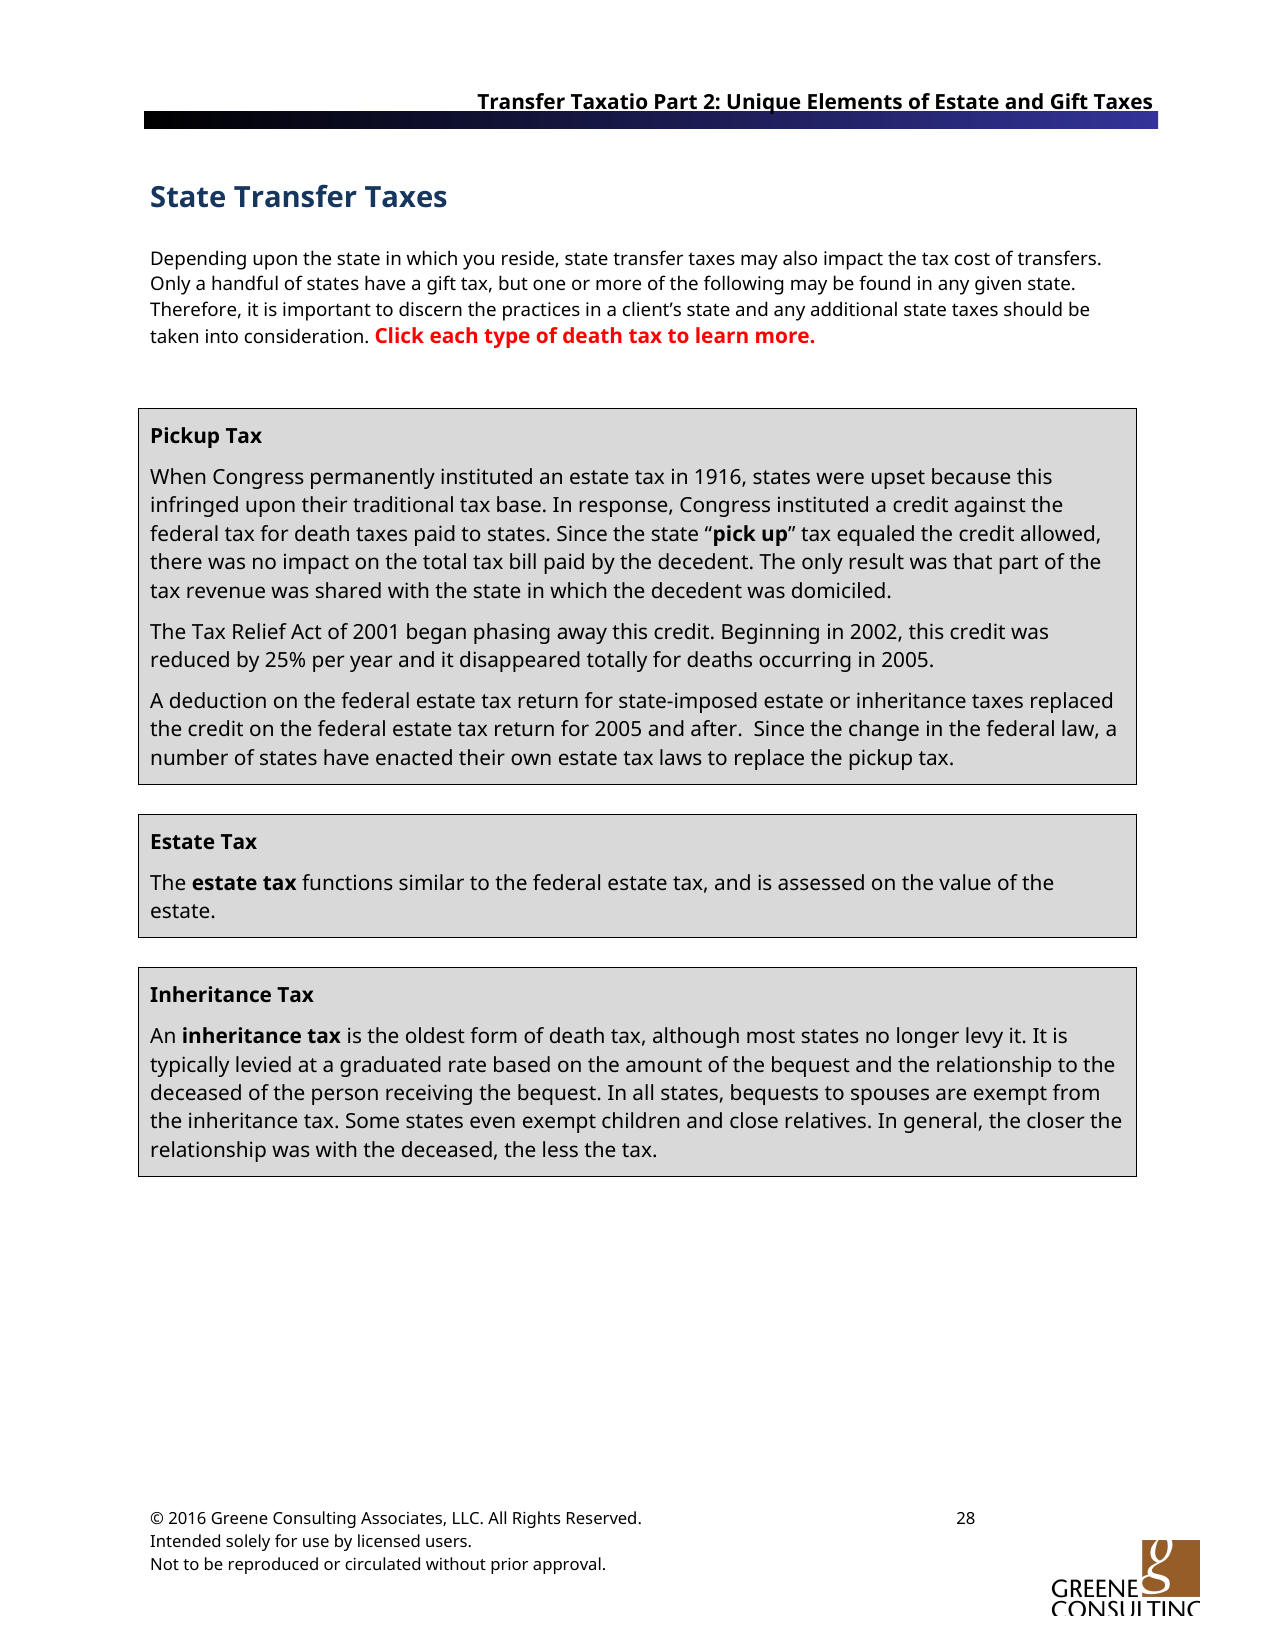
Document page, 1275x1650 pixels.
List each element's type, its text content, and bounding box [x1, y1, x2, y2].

table_header Inheritance Tax An inheritance tax is the oldest form of death tax, although most states no longer levy it. It is typically levied at a graduated rate based on the amount of the bequest and the relationship to the deceased of the person receiving the bequest. In all states, bequests to spouses are exempt from the inheritance tax. Some states even exempt children and close relatives. In general, the closer the relationship was with the deceased, the less the tax. [139, 968, 1136, 1176]
picture [1050, 1540, 1200, 1616]
text Depending upon the state in which you reside, state transfer taxes may also impact the tax cost of transfers. Only a handful of states have a gift tax, but one or more of the following may be found in any given state. Therefore, it is important to discern the practices in a client’s state and any additional state taxes should be taken into consideration. Click each type of death tax to learn more. [150, 245, 1125, 350]
subtitle State Transfer Taxes [150, 176, 1125, 216]
table_header Pickup Tax When Congress permanently instituted an estate tax in 1916, states were upset because this infringed upon their traditional tax base. In response, Congress instituted a credit against the federal tax for death taxes paid to states. Since the state “pick up” tax equaled the credit allowed, there was no impact on the total tax bill paid by the decedent. The only result was that part of the tax revenue was shared with the state in which the decedent was domiciled. The Tax Relief Act of 2001 began phasing away this credit. Beginning in 2002, this credit was reduced by 25% per year and it disappeared totally for deaths occurring in 2005. A deduction on the federal estate tax return for state-imposed estate or inheritance taxes replaced the credit on the federal estate tax return for 2005 and after. Since the change in the federal law, a number of states have enacted their own estate tax laws to replace the pickup tax. [139, 409, 1136, 784]
table_header Estate Tax The estate tax functions similar to the federal estate tax, and is assessed on the value of the estate. [139, 815, 1136, 937]
